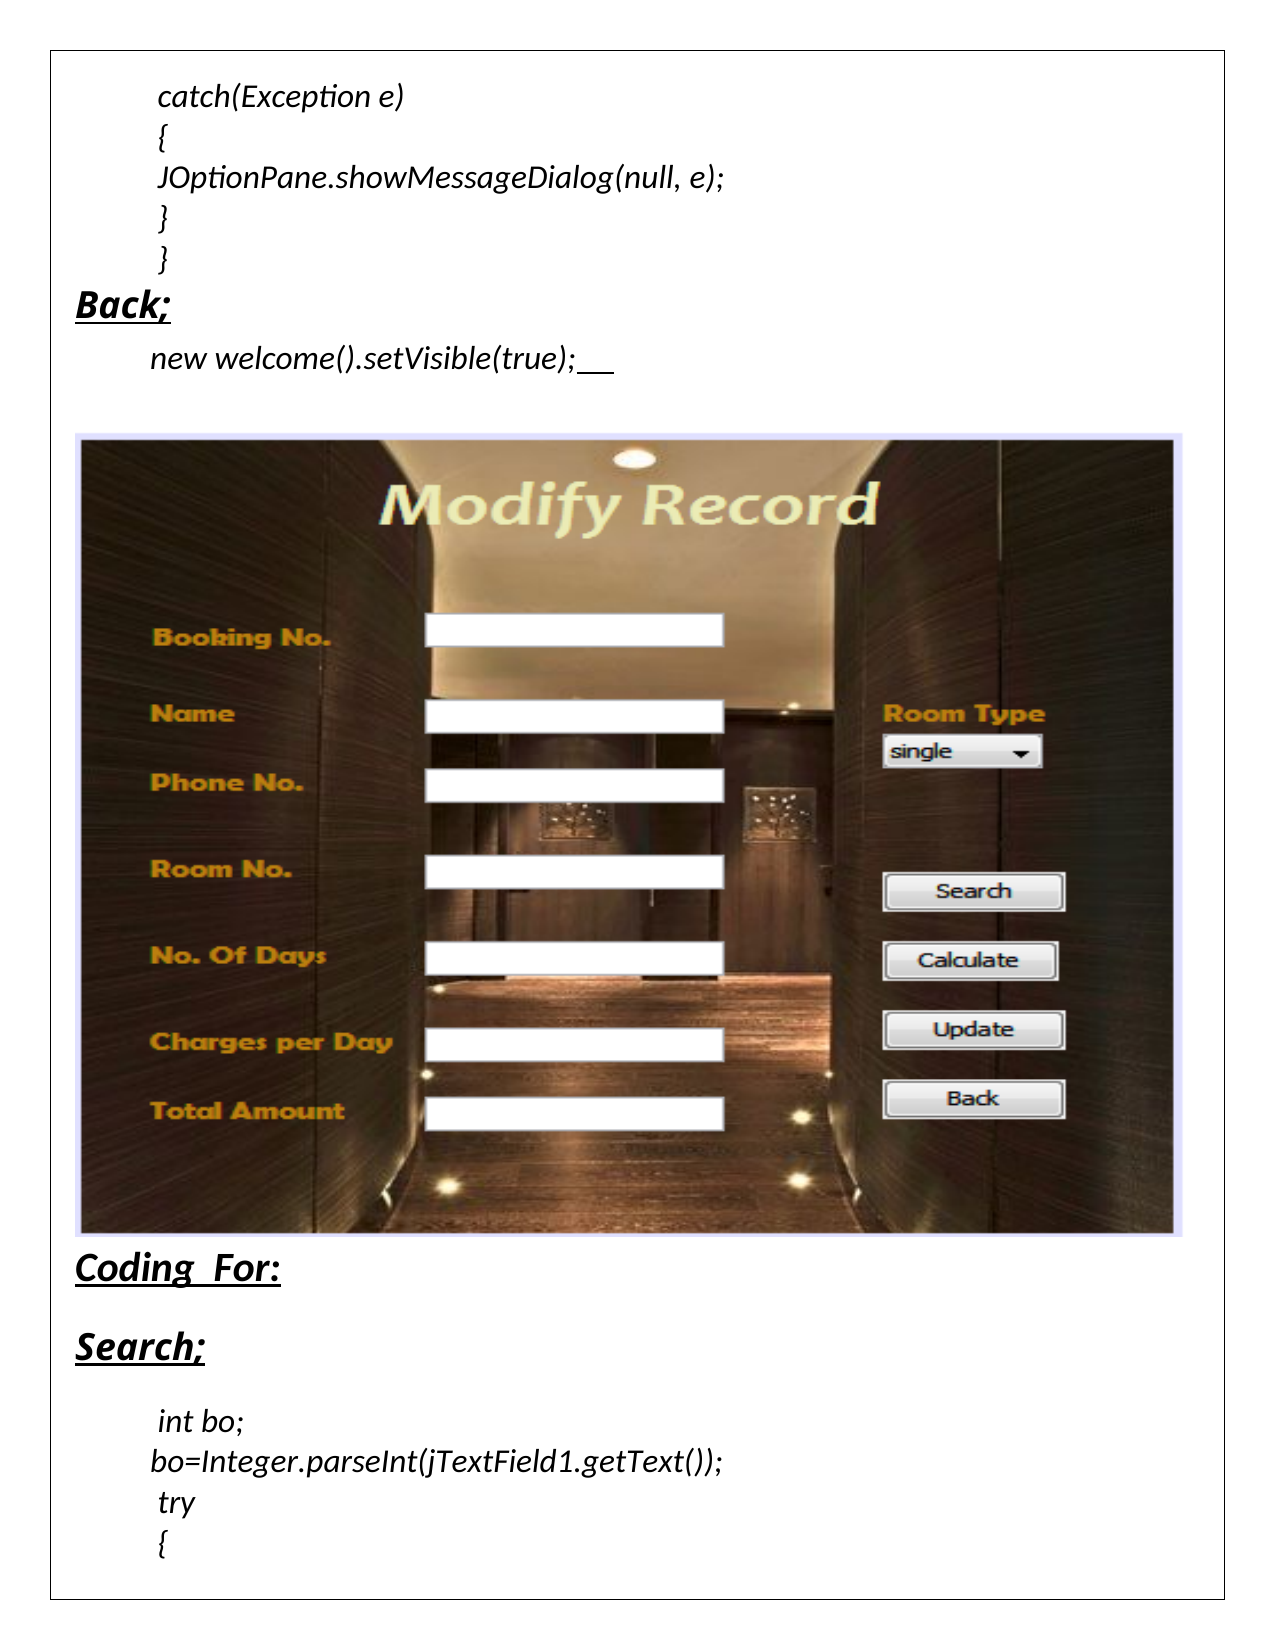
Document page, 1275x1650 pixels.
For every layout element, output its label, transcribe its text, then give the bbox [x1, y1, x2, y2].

list new welcome().setVisible(true); [150, 337, 1200, 378]
list catch(Exception e) [150, 75, 1200, 116]
list int bo; [150, 1399, 1200, 1440]
list } [150, 238, 1200, 279]
text Coding For: [75, 1241, 1200, 1292]
list } [150, 197, 1200, 238]
list { [150, 116, 1200, 156]
list try [150, 1481, 1200, 1522]
text Back; [75, 279, 1200, 330]
list { [150, 1522, 1200, 1562]
list bo=Integer.parseInt(jTextField1.getText()); [150, 1440, 1200, 1481]
picture [75, 430, 1189, 1237]
list JOptionPane.showMessageDialog(null, e); [150, 156, 1200, 197]
text Search; [75, 1320, 1200, 1371]
